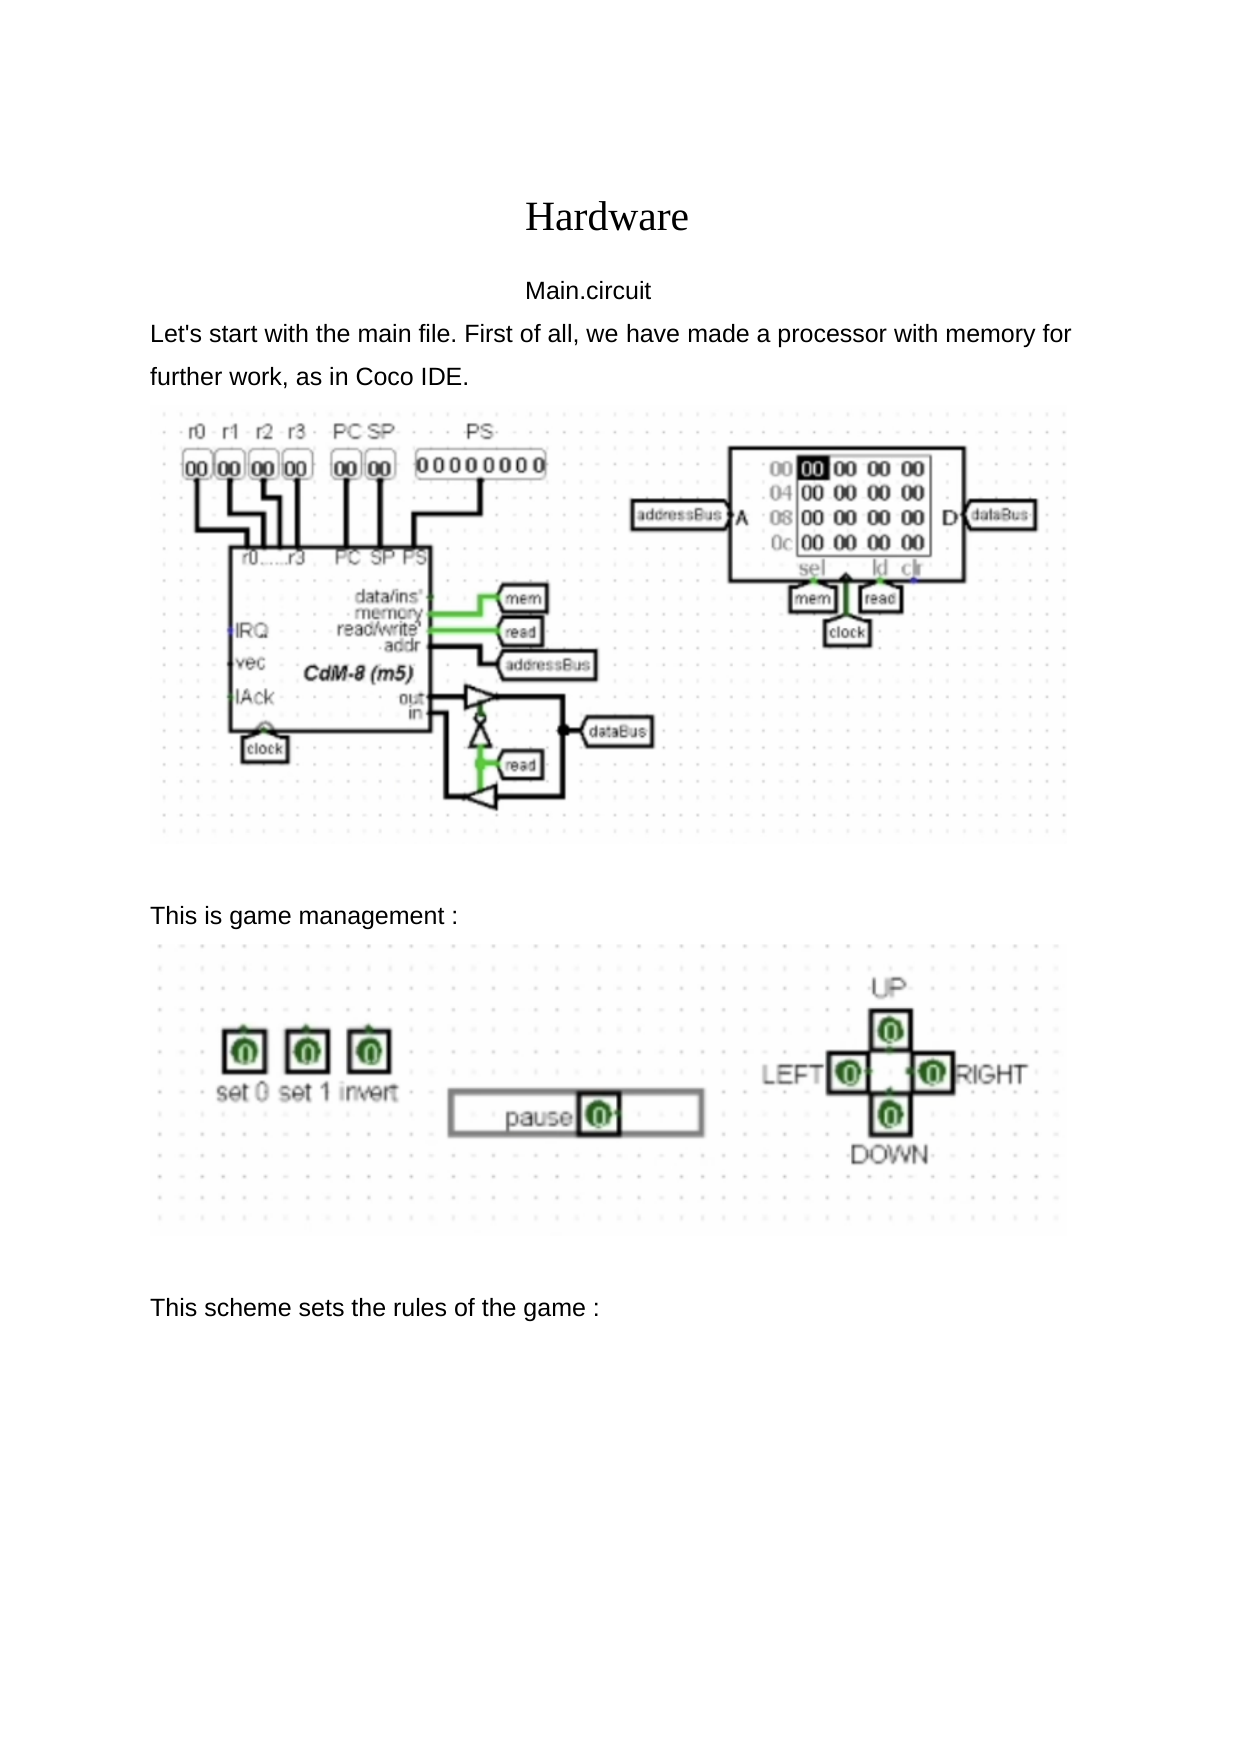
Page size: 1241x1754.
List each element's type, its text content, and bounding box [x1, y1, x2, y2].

text This scheme sets the rules of the game : [150, 1293, 1090, 1322]
picture [150, 405, 1068, 844]
subtitle Hardware [150, 192, 1090, 239]
text Main.circuit [150, 276, 1090, 305]
text This is game management : [150, 901, 1090, 930]
picture [150, 944, 1068, 1236]
text Let's start with the main file. First of all, we have made a processor with memory for further work, as in Coco IDE. [150, 319, 1090, 391]
